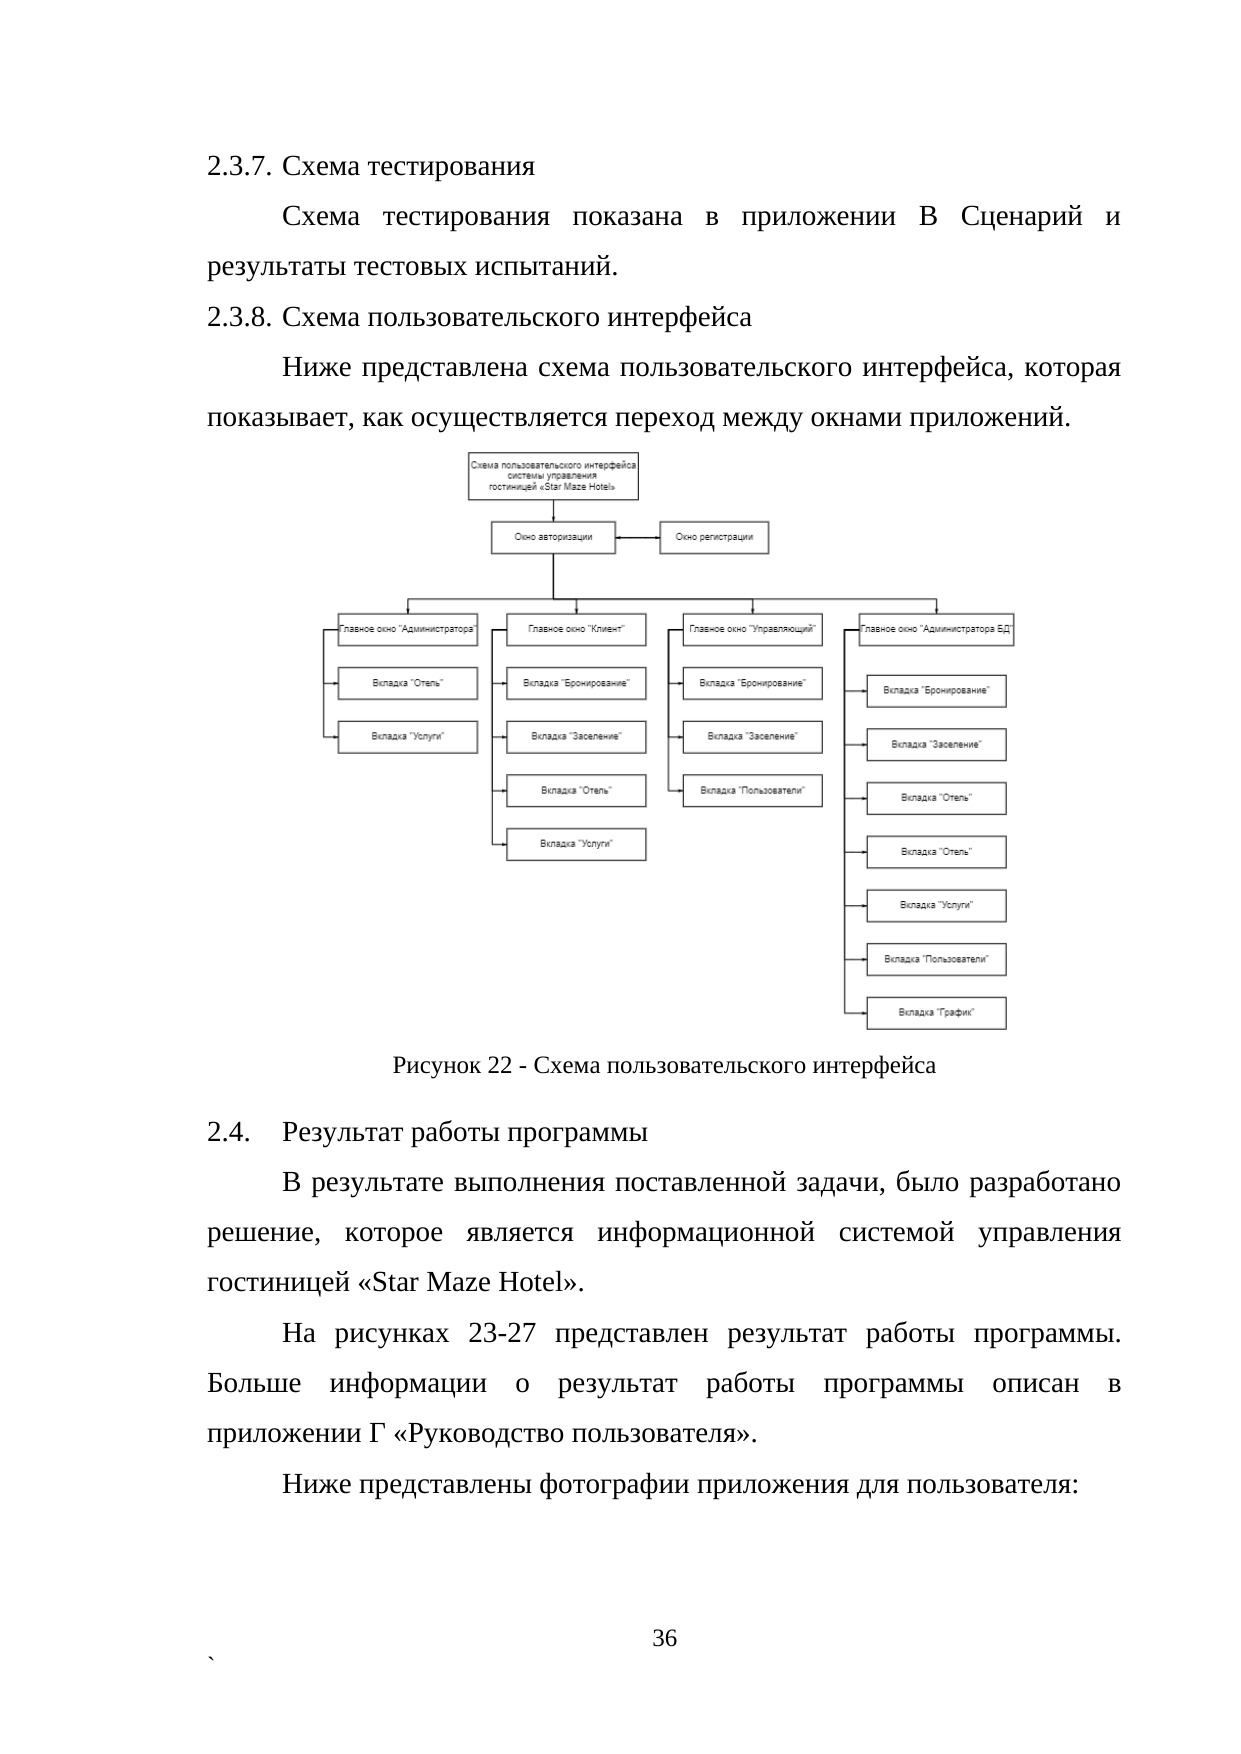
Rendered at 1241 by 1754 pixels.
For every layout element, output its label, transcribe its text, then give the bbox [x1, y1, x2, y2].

text Ниже представлена схема пользовательского интерфейса, которая показывает, как осуществляется переход между окнами приложений. [207, 349, 1122, 433]
text Рисунок 22 - Схема пользовательского интерфейса [207, 1050, 1122, 1078]
text На рисунках 23-27 представлен результат работы программы. Больше информации о результат работы программы описан в приложении Г «Руководство пользователя». [207, 1315, 1122, 1449]
text Ниже представлены фотографии приложения для пользователя: [207, 1466, 1122, 1499]
text В результате выполнения поставленной задачи, было разработано решение, которое является информационной системой управления гостиницей «Star Maze Hotel». [207, 1164, 1122, 1298]
subtitle Схема пользовательского интерфейса [207, 299, 1122, 332]
subtitle Результат работы программы [207, 1114, 1122, 1147]
text Схема тестирования показана в приложении В Сценарий и результаты тестовых испытаний. [207, 198, 1122, 282]
picture [310, 449, 1019, 1036]
subtitle Схема тестирования [207, 148, 1122, 181]
